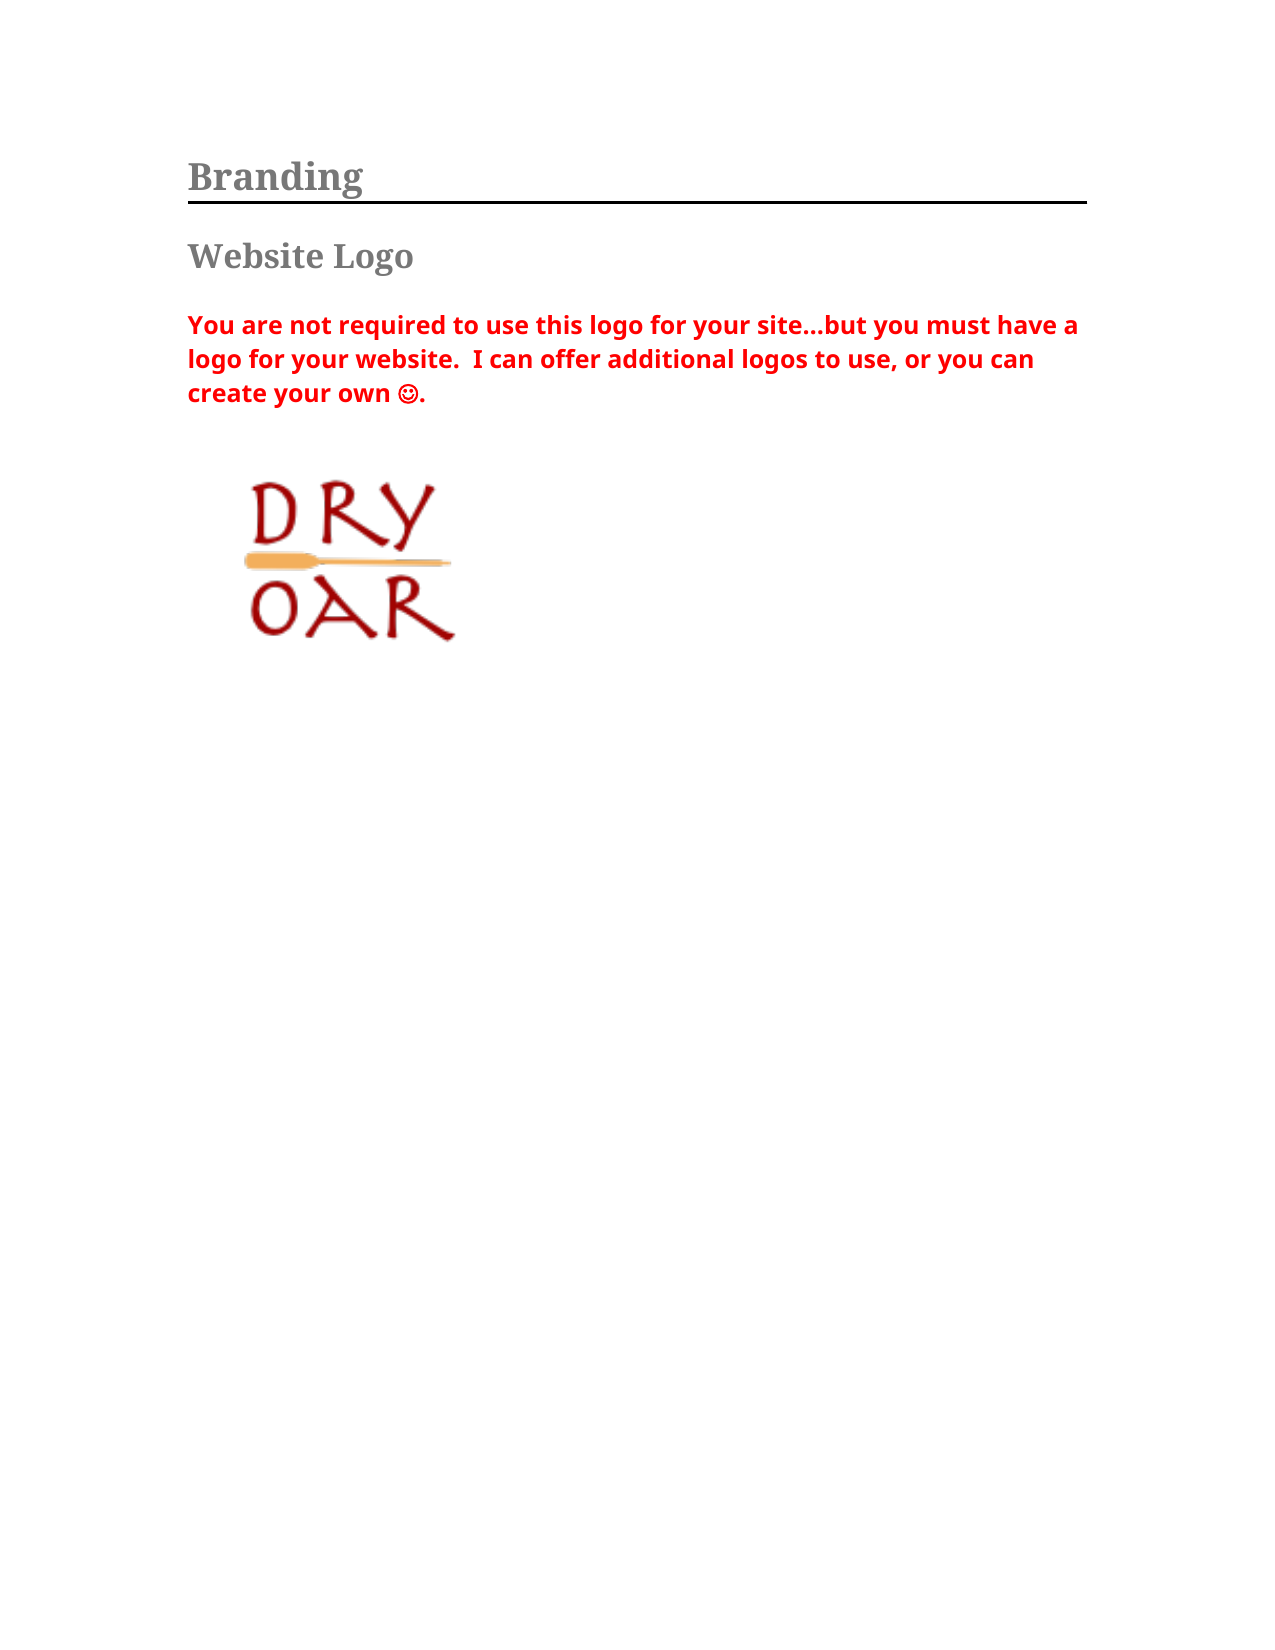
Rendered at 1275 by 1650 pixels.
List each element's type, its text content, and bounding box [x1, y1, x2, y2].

subtitle Branding [187, 150, 1087, 204]
picture [237, 467, 468, 657]
subtitle Website Logo [187, 233, 1087, 279]
text You are not required to use this logo for your site…but you must have a logo for your website. I can offer additional logos to use, or you can create your own . [187, 308, 1087, 410]
